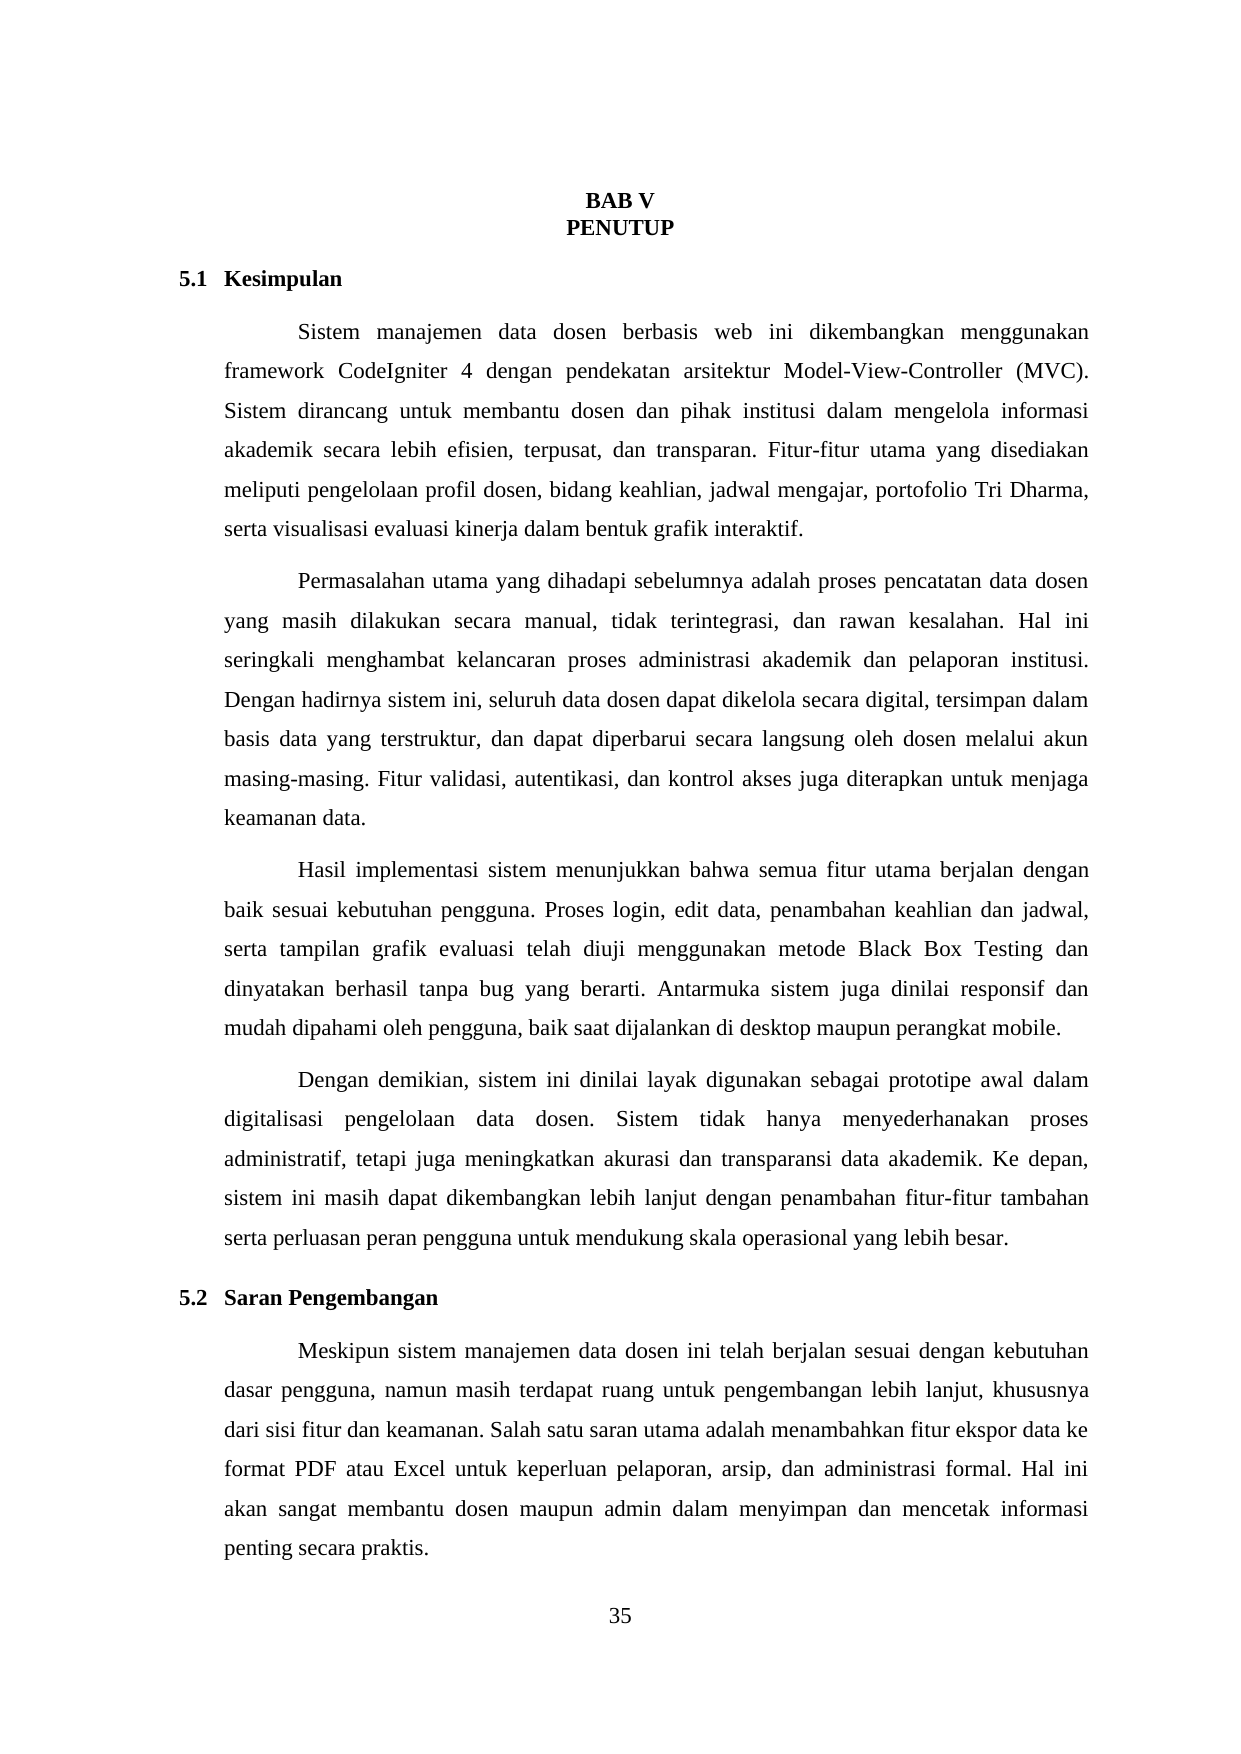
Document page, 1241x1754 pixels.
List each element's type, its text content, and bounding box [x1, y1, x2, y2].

text Dengan demikian, sistem ini dinilai layak digunakan sebagai prototipe awal dalam digitalisasi pengelolaan data dosen. Sistem tidak hanya menyederhanakan proses administratif, tetapi juga meningkatkan akurasi dan transparansi data akademik. Ke depan, sistem ini masih dapat dikembangkan lebih lanjut dengan penambahan fitur-fitur tambahan serta perluasan peran pengguna untuk mendukung skala operasional yang lebih besar. [224, 1066, 1090, 1250]
text Sistem manajemen data dosen berbasis web ini dikembangkan menggunakan framework CodeIgniter 4 dengan pendekatan arsitektur Model-View-Controller (MVC). Sistem dirancang untuk membantu dosen dan pihak institusi dalam mengelola informasi akademik secara lebih efisien, terpusat, dan transparan. Fitur-fitur utama yang disediakan meliputi pengelolaan profil dosen, bidang keahlian, jadwal mengajar, portofolio Tri Dharma, serta visualisasi evaluasi kinerja dalam bentuk grafik interaktif. [224, 318, 1090, 542]
subtitle Saran Pengembangan [179, 1284, 1090, 1311]
text Hasil implementasi sistem menunjukkan bahwa semua fitur utama berjalan dengan baik sesuai kebutuhan pengguna. Proses login, edit data, penambahan keahlian dan jadwal, serta tampilan grafik evaluasi telah diuji menggunakan metode Black Box Testing dan dinyatakan berhasil tanpa bug yang berarti. Antarmuka sistem juga dinilai responsif dan mudah dipahami oleh pengguna, baik saat dijalankan di desktop maupun perangkat mobile. [224, 856, 1090, 1040]
subtitle BAB V PENUTUP [150, 187, 1090, 240]
text Meskipun sistem manajemen data dosen ini telah berjalan sesuai dengan kebutuhan dasar pengguna, namun masih terdapat ruang untuk pengembangan lebih lanjut, khususnya dari sisi fitur dan keamanan. Salah satu saran utama adalah menambahkan fitur ekspor data ke format PDF atau Excel untuk keperluan pelaporan, arsip, dan administrasi formal. Hal ini akan sangat membantu dosen maupun admin dalam menyimpan dan mencetak informasi penting secara praktis. [224, 1337, 1090, 1561]
text Permasalahan utama yang dihadapi sebelumnya adalah proses pencatatan data dosen yang masih dilakukan secara manual, tidak terintegrasi, dan rawan kesalahan. Hal ini seringkali menghambat kelancaran proses administrasi akademik dan pelaporan institusi. Dengan hadirnya sistem ini, seluruh data dosen dapat dikelola secara digital, tersimpan dalam basis data yang terstruktur, dan dapat diperbarui secara langsung oleh dosen melalui akun masing-masing. Fitur validasi, autentikasi, dan kontrol akses juga diterapkan untuk menjaga keamanan data. [224, 567, 1090, 831]
subtitle Kesimpulan [179, 265, 1090, 292]
